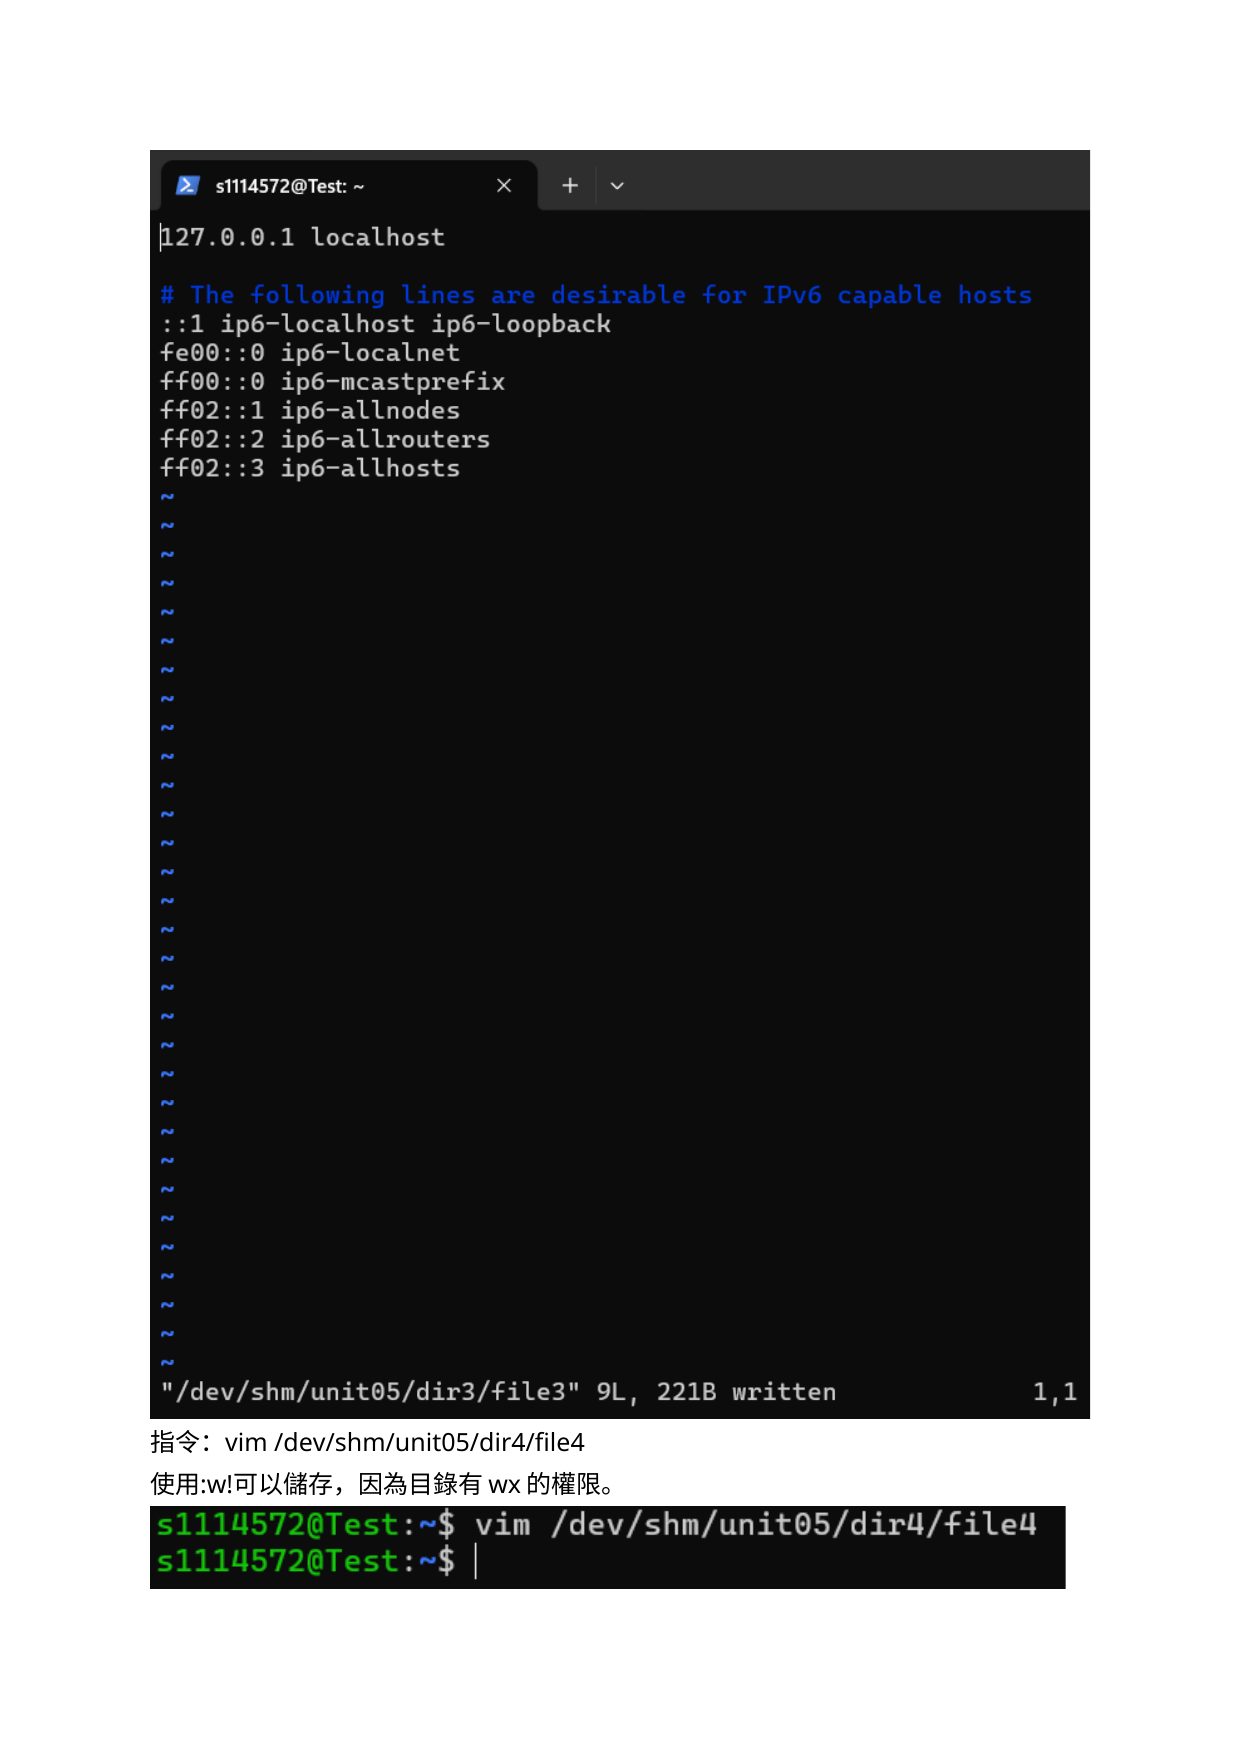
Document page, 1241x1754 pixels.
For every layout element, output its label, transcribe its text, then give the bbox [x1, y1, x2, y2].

text 指令：vim /dev/shm/unit05/dir4/file4 [150, 1423, 1090, 1459]
picture [150, 1506, 1066, 1589]
picture [150, 150, 1091, 1419]
text 使用:w!可以儲存，因為目錄有wx的權限。 [150, 1464, 1090, 1501]
